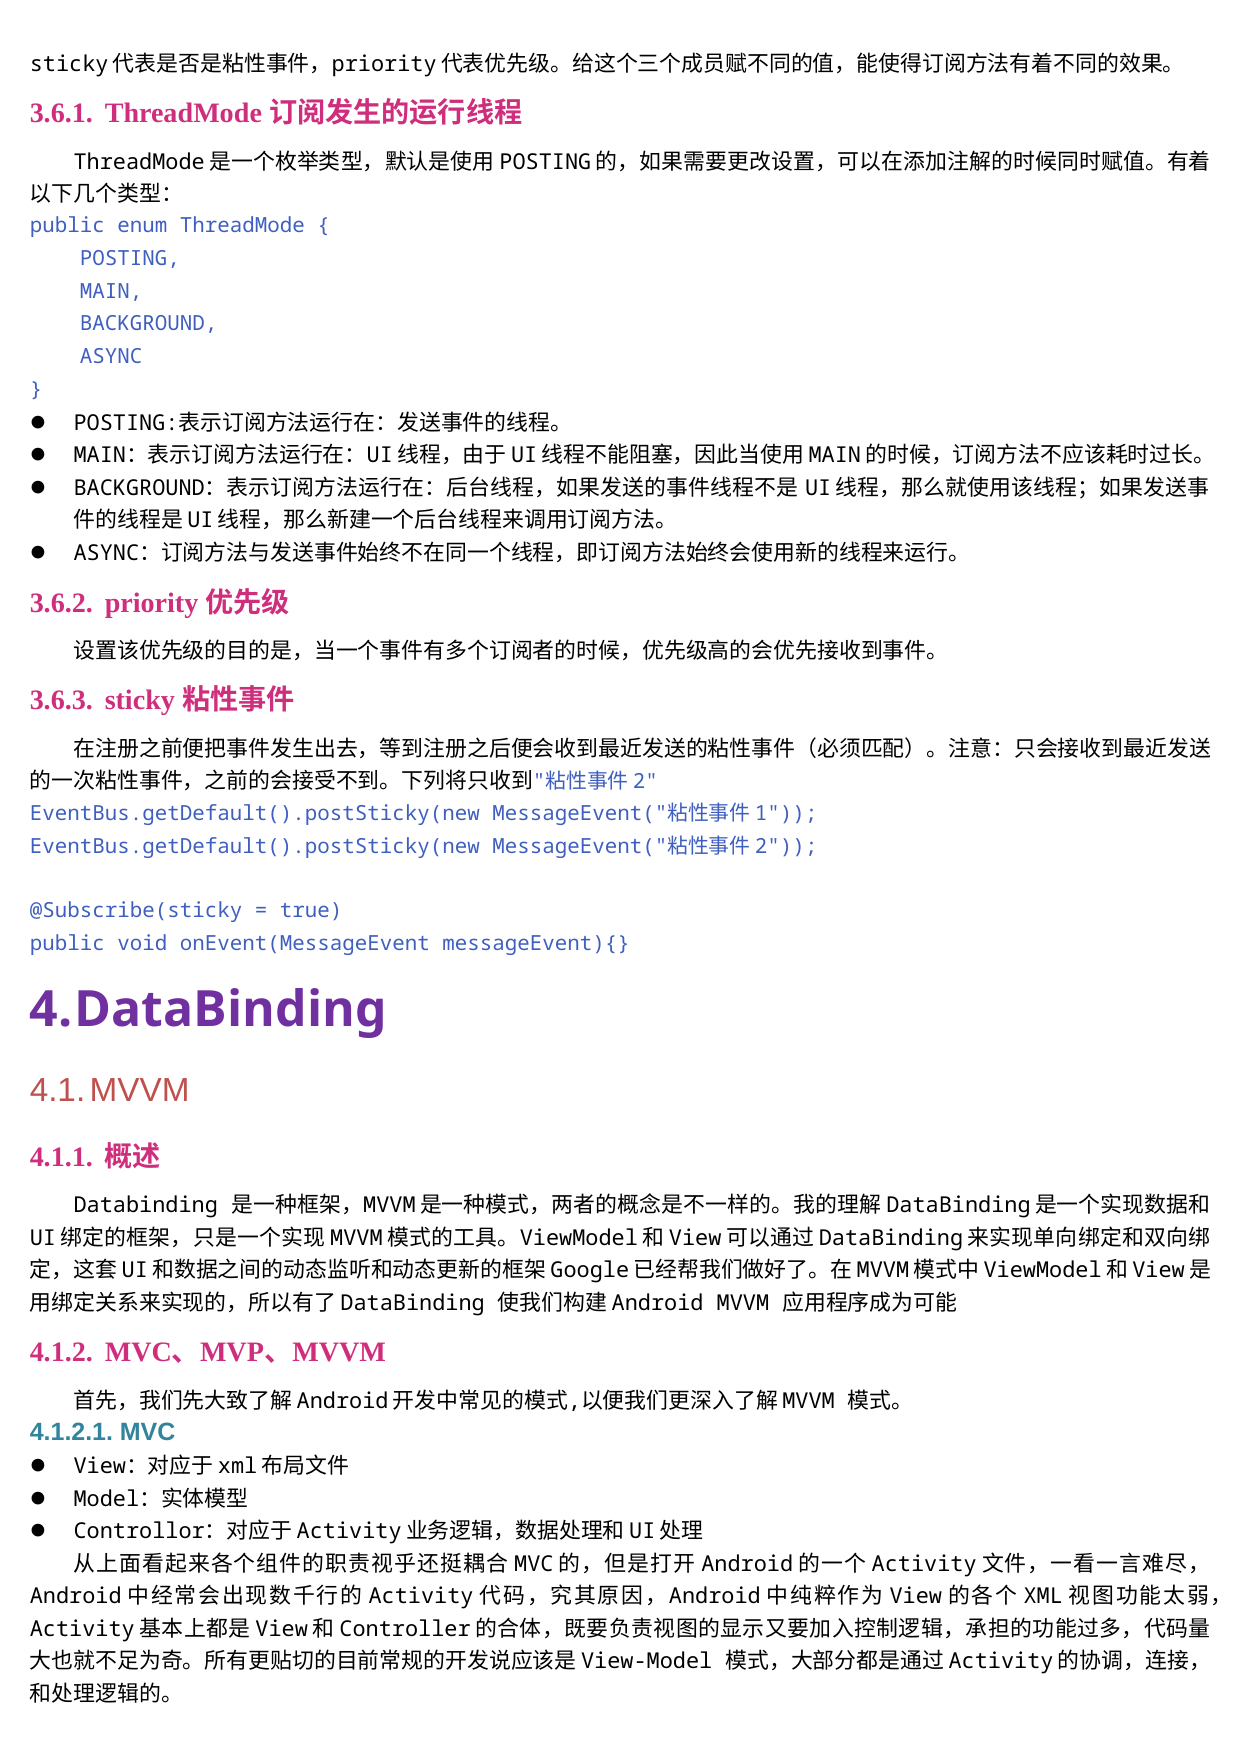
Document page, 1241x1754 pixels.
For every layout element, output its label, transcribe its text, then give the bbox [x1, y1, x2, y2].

text ThreadMode是一个枚举类型，默认是使用POSTING的，如果需要更改设置，可以在添加注解的时候同时赋值。有着以下几个类型： [29, 143, 1211, 208]
list MAIN：表示订阅方法运行在：UI线程，由于UI线程不能阻塞，因此当使用MAIN的时候，订阅方法不应该耗时过长。 [29, 437, 1211, 469]
text 在注册之前便把事件发生出去，等到注册之后便会收到最近发送的粘性事件（必须匹配）。注意：只会接收到最近发送的一次粘性事件，之前的会接受不到。下列将只收到"粘性事件2" [29, 730, 1211, 795]
subtitle sticky 粘性事件 [29, 665, 1211, 730]
subtitle DataBinding [29, 958, 1211, 1056]
text Databinding 是一种框架，MVVM是一种模式，两者的概念是不一样的。我的理解DataBinding是一个实现数据和UI绑定的框架，只是一个实现MVVM模式的工具。ViewModel和View可以通过DataBinding来实现单向绑定和双向绑定，这套UI和数据之间的动态监听和动态更新的框架Google已经帮我们做好了。在MVVM模式中ViewModel和View是用绑定关系来实现的，所以有了DataBinding 使我们构建Android MVVM 应用程序成为可能 [29, 1187, 1211, 1317]
text } [29, 372, 1211, 404]
text MAIN, [29, 274, 1211, 306]
text 从上面看起来各个组件的职责视乎还挺耦合MVC的，但是打开Android的一个Activity文件，一看一言难尽， Android中经常会出现数千行的Activity代码，究其原因，Android中纯粹作为View的各个XML视图功能太弱，Activity基本上都是View和Controller的合体，既要负责视图的显示又要加入控制逻辑，承担的功能过多，代码量大也就不足为奇。所有更贴切的目前常规的开发说应该是View-Model 模式，大部分都是通过Activity的协调，连接，和处理逻辑的。 [29, 1545, 1211, 1708]
text public void onEvent(MessageEvent messageEvent){} [29, 926, 1211, 958]
list View：对应于xml布局文件 [29, 1447, 1211, 1480]
list BACKGROUND：表示订阅方法运行在：后台线程，如果发送的事件线程不是UI线程，那么就使用该线程；如果发送事件的线程是UI线程，那么新建一个后台线程来调用订阅方法。 [29, 469, 1211, 534]
text 首先，我们先大致了解Android开发中常见的模式,以便我们更深入了解MVVM 模式。 [29, 1382, 1211, 1415]
text public enum ThreadMode { [29, 208, 1211, 241]
text EventBus.getDefault().postSticky(new MessageEvent("粘性事件2")); [29, 828, 1211, 861]
list ASYNC：订阅方法与发送事件始终不在同一个线程，即订阅方法始终会使用新的线程来运行。 [29, 534, 1211, 567]
text 该注解内部有三个成员，分别是threadMode、sticky、priority。threadMode代表订阅方法所运行的线程，sticky代表是否是粘性事件，priority代表优先级。给这个三个成员赋不同的值，能使得订阅方法有着不同的效果。 [29, 46, 1211, 78]
text BACKGROUND, [29, 306, 1211, 339]
subtitle 概述 [29, 1121, 1211, 1187]
text EventBus.getDefault().postSticky(new MessageEvent("粘性事件1")); [29, 795, 1211, 828]
list Controllor：对应于Activity业务逻辑，数据处理和UI处理 [29, 1513, 1211, 1545]
text POSTING, [29, 241, 1211, 274]
text 设置该优先级的目的是，当一个事件有多个订阅者的时候，优先级高的会优先接收到事件。 [29, 632, 1211, 665]
list Model：实体模型 [29, 1480, 1211, 1513]
text @Subscribe(sticky = true) [29, 893, 1211, 926]
list POSTING:表示订阅方法运行在：发送事件的线程。 [29, 404, 1211, 437]
text ASYNC [29, 339, 1211, 372]
subtitle MVC、MVP、MVVM [29, 1317, 1211, 1382]
subtitle ThreadMode 订阅发生的运行线程 [29, 78, 1211, 143]
subtitle priority 优先级 [29, 567, 1211, 632]
subtitle MVVM [29, 1056, 1211, 1121]
subtitle MVC [29, 1415, 1211, 1447]
